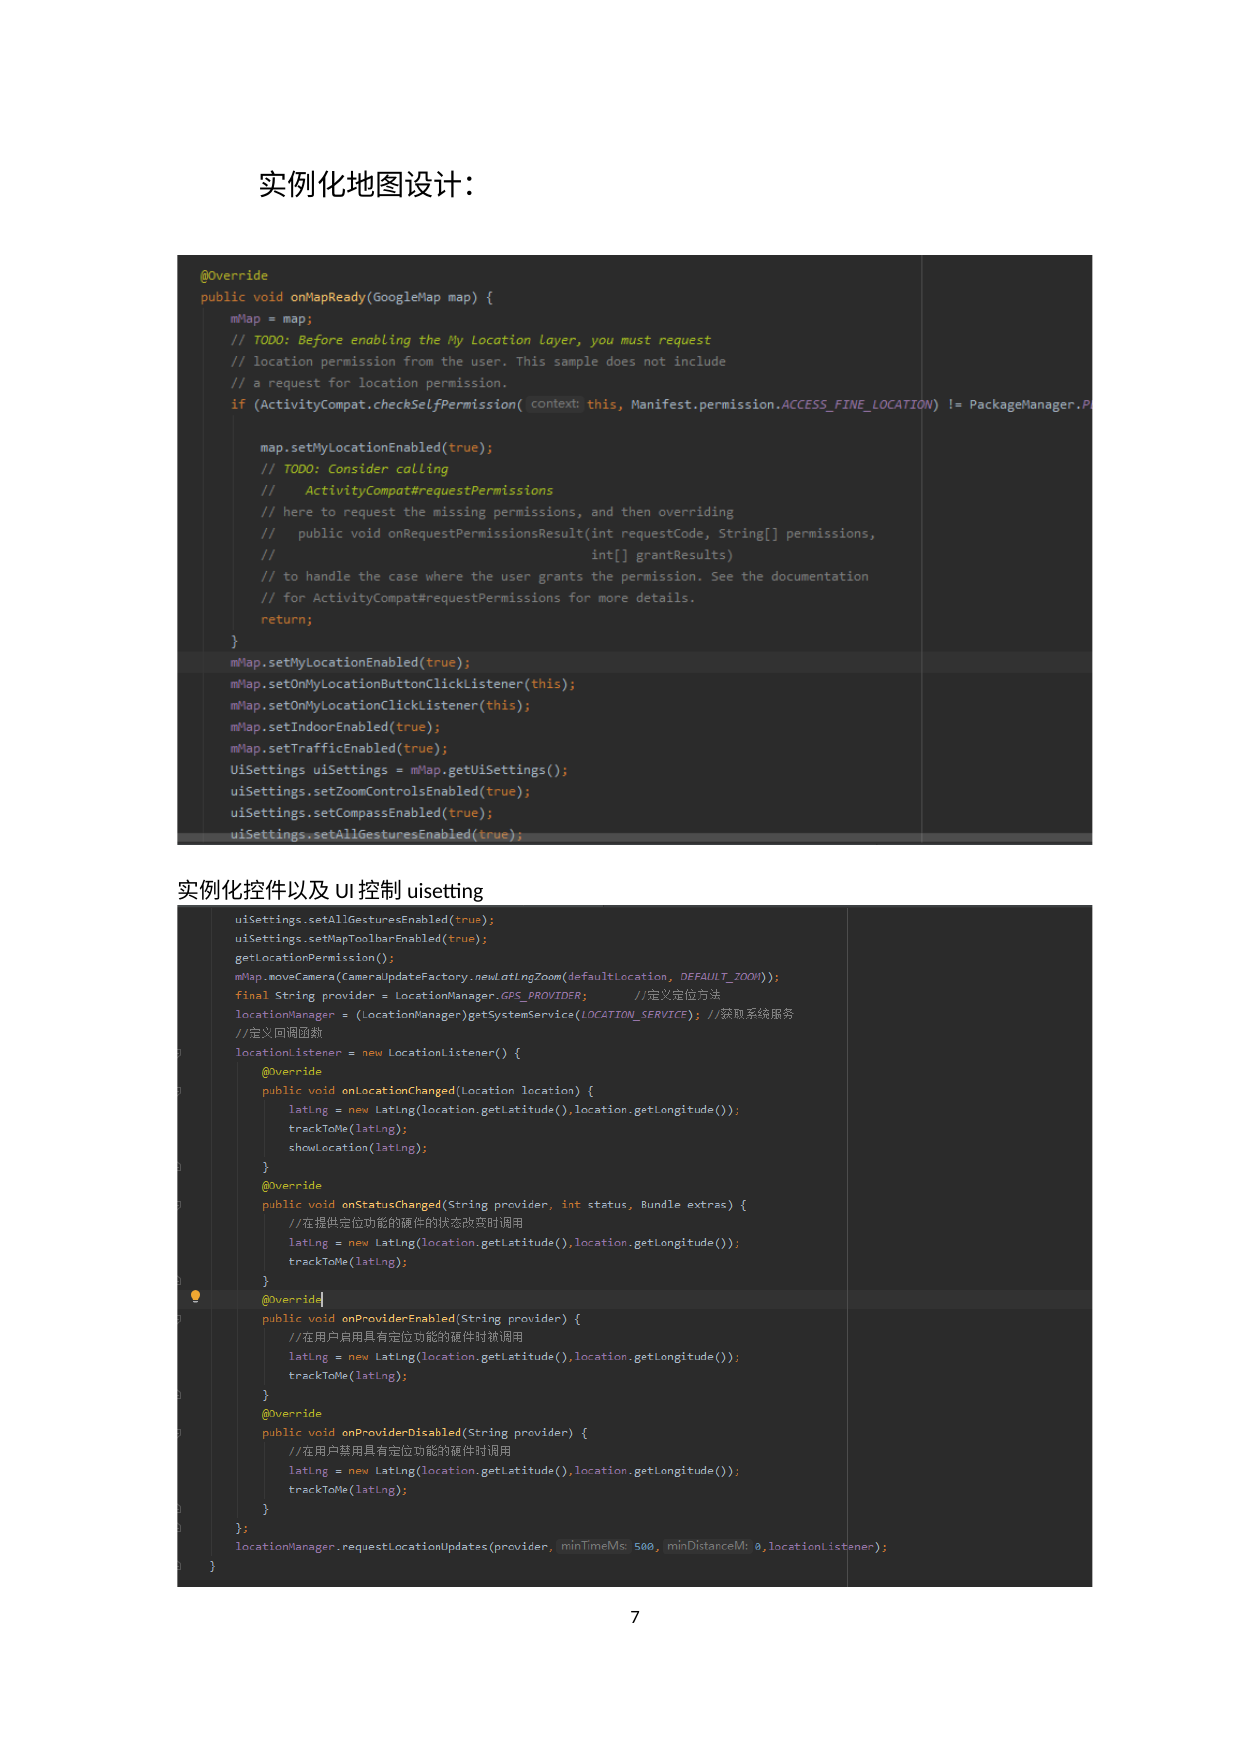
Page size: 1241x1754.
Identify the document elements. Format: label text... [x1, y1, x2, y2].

picture [177, 255, 1093, 845]
text 实例化地图设计： [258, 161, 1092, 203]
text 实例化控件以及UI控制uisetting [177, 872, 1092, 905]
picture [177, 905, 1093, 1587]
